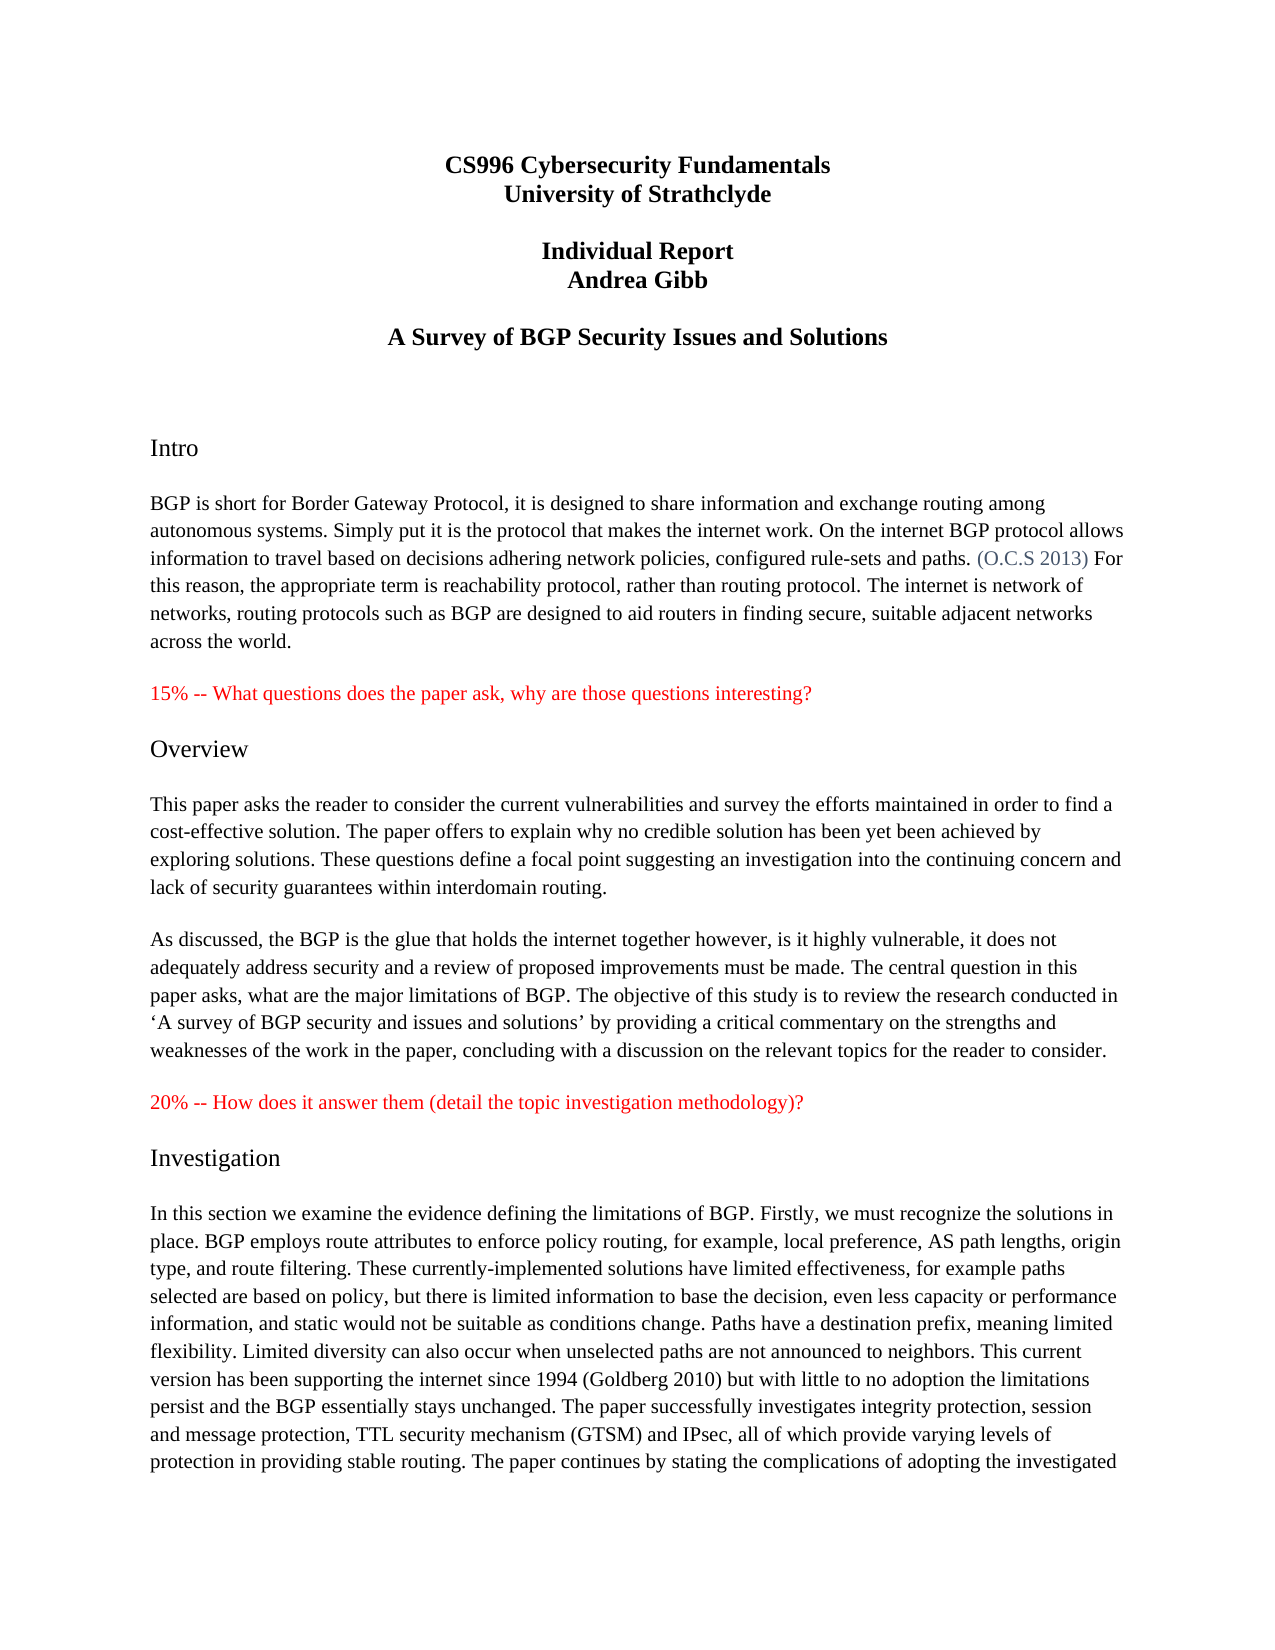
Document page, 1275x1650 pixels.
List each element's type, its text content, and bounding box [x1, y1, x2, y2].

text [150, 1201, 1125, 1473]
text University of Strathclyde [150, 179, 1125, 207]
text Individual Report [150, 236, 1125, 265]
text BGP is short for Border Gateway Protocol, it is designed to share information and exchange routing among autonomous systems. Simply put it is the protocol that makes the internet work. On the internet BGP protocol allows information to travel based on decisions adhering network policies, configured rule-sets and paths. (O.C.S 2013) For this reason, the appropriate term is reachability protocol, rather than routing protocol. The internet is network of networks, routing protocols such as BGP are designed to aid routers in finding secure, suitable adjacent networks across the world. [150, 491, 1125, 653]
text This paper asks the reader to consider the current vulnerabilities and survey the efforts maintained in order to find a cost-effective solution. The paper offers to explain why no credible solution has been yet been achieved by exploring solutions. These questions define a focal point suggesting an investigation into the continuing concern and lack of security guarantees within interdomain routing. [150, 792, 1125, 899]
text 15% -- What questions does the paper ask, why are those questions interesting? [150, 681, 1125, 705]
text Overview [150, 734, 1125, 763]
text Investigation [150, 1143, 1125, 1172]
text A Survey of BGP Security Issues and Solutions [150, 322, 1125, 351]
text CS996 Cybersecurity Fundamentals [150, 150, 1125, 179]
text Intro [150, 433, 1125, 461]
text 20% -- How does it answer them (detail the topic investigation methodology)? [150, 1090, 1125, 1114]
text As discussed, the BGP is the glue that holds the internet together however, is it highly vulnerable, it does not adequately address security and a review of proposed improvements must be made. The central question in this paper asks, what are the major limitations of BGP. The objective of this study is to review the research conducted in ‘A survey of BGP security and issues and solutions’ by providing a critical commentary on the strengths and weaknesses of the work in the paper, concluding with a discussion on the relevant topics for the reader to consider. [150, 927, 1125, 1062]
text Andrea Gibb [150, 265, 1125, 294]
